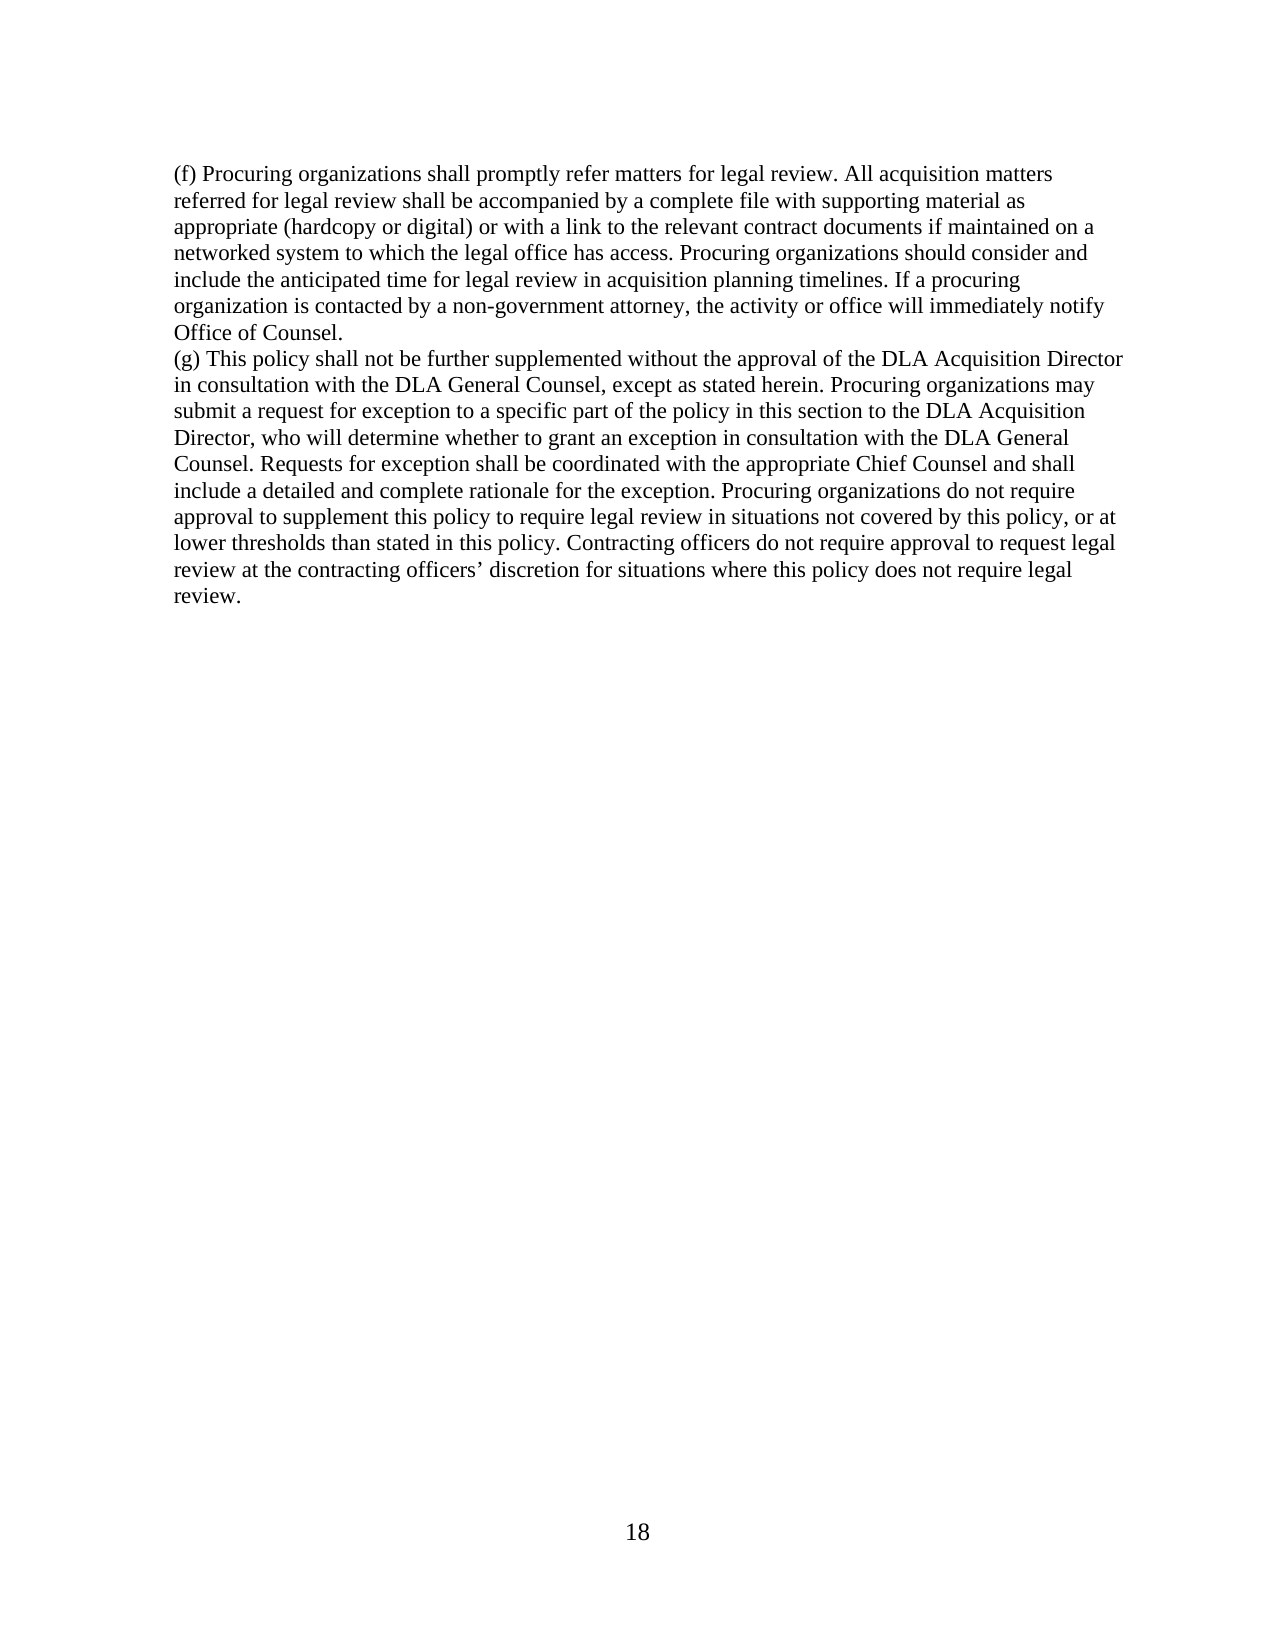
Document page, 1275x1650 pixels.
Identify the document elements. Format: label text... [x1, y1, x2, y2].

text (f) Procuring organizations shall promptly refer matters for legal review. All acquisition matters referred for legal review shall be accompanied by a complete file with supporting material as appropriate (hardcopy or digital) or with a link to the relevant contract documents if maintained on a networked system to which the legal office has access. Procuring organizations should consider and include the anticipated time for legal review in acquisition planning timelines. If a procuring organization is contacted by a non-government attorney, the activity or office will immediately notify Office of Counsel. [163, 150, 1135, 345]
text (g) This policy shall not be further supplemented without the approval of the DLA Acquisition Director in consultation with the DLA General Counsel, except as stated herein. Procuring organizations may submit a request for exception to a specific part of the policy in this section to the DLA Acquisition Director, who will determine whether to grant an exception in consultation with the DLA General Counsel. Requests for exception shall be coordinated with the appropriate Chief Counsel and shall include a detailed and complete rationale for the exception. Procuring organizations do not require approval to supplement this policy to require legal review in situations not covered by this policy, or at lower thresholds than stated in this policy. Contracting officers do not require approval to request legal review at the contracting officers’ discretion for situations where this policy does not require legal review. [163, 345, 1135, 619]
